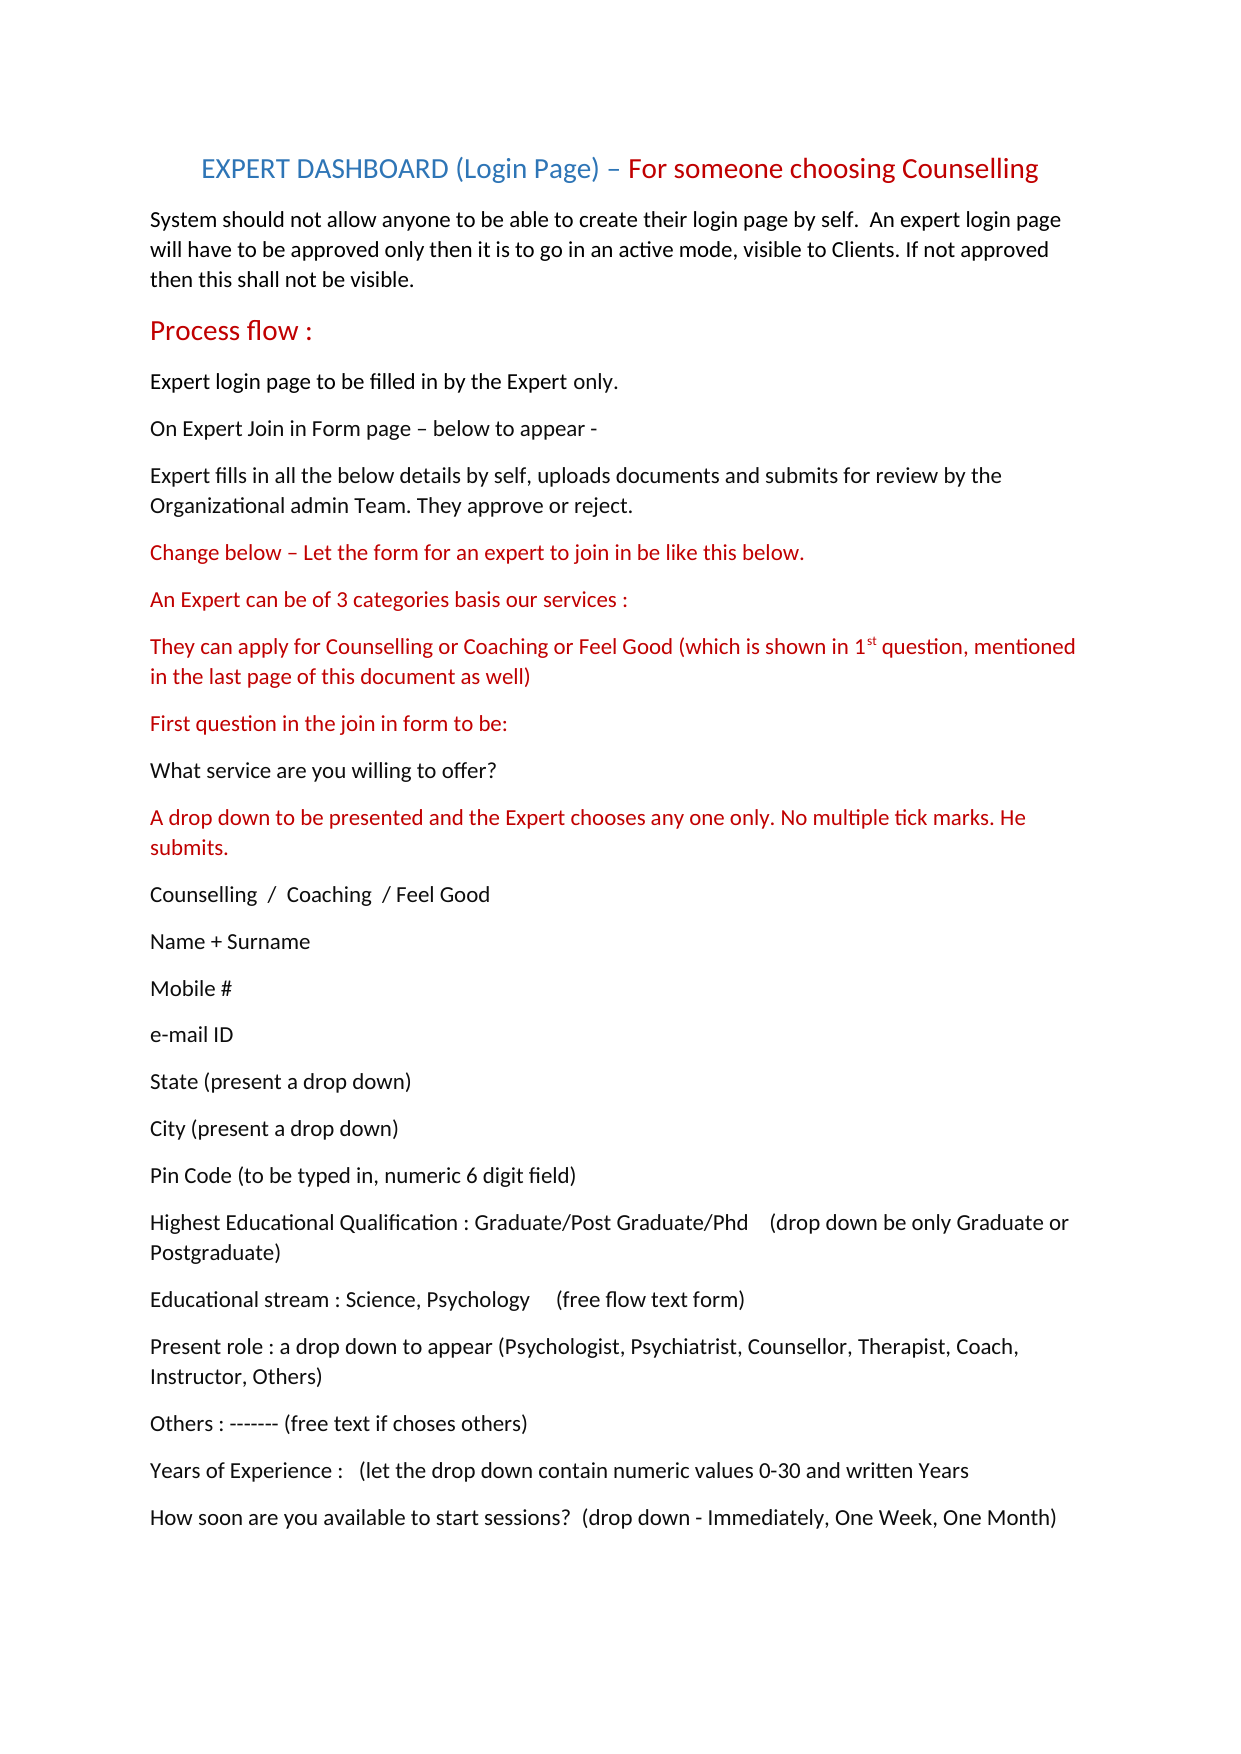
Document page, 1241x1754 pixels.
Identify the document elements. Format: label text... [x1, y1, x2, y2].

text State (present a drop down) [150, 1067, 1090, 1096]
text City (present a drop down) [150, 1114, 1090, 1142]
text On Expert Join in Form page – below to appear - [150, 414, 1090, 442]
text They can apply for Counselling or Coaching or Feel Good (which is shown in 1st question, mentioned in the last page of this document as well) [150, 632, 1090, 690]
text e-mail ID [150, 1021, 1090, 1049]
text Counselling / Coaching / Feel Good [150, 880, 1090, 908]
text Educational stream : Science, Psychology (free flow text form) [150, 1285, 1090, 1313]
text EXPERT DASHBOARD (Login Page) – For someone choosing Counselling [150, 150, 1090, 186]
text Pin Code (to be typed in, numeric 6 digit field) [150, 1161, 1090, 1189]
text Expert fills in all the below details by self, uploads documents and submits for review by the Organizational admin Team. They approve or reject. [150, 461, 1090, 519]
text What service are you willing to offer? [150, 756, 1090, 784]
text Years of Experience : (let the drop down contain numeric values 0-30 and written Years [150, 1456, 1090, 1484]
text A drop down to be presented and the Expert chooses any one only. No multiple tick marks. He submits. [150, 803, 1090, 861]
text System should not allow anyone to be able to create their login page by self. An expert login page will have to be approved only then it is to go in an active mode, visible to Clients. If not approved then this shall not be visible. [150, 205, 1090, 293]
text Change below – Let the form for an expert to join in be like this below. [150, 538, 1090, 566]
text Expert login page to be filled in by the Expert only. [150, 367, 1090, 396]
text First question in the join in form to be: [150, 709, 1090, 737]
text Present role : a drop down to appear (Psychologist, Psychiatrist, Counsellor, Therapist, Coach, Instructor, Others) [150, 1332, 1090, 1390]
text An Expert can be of 3 categories basis our services : [150, 585, 1090, 613]
text How soon are you available to start sessions? (drop down - Immediately, One Week, One Month) [150, 1503, 1090, 1531]
text Highest Educational Qualification : Graduate/Post Graduate/Phd (drop down be only Graduate or Postgraduate) [150, 1208, 1090, 1266]
text Others : ------- (free text if choses others) [150, 1409, 1090, 1437]
text Name + Surname [150, 927, 1090, 955]
text Mobile # [150, 974, 1090, 1002]
text Process flow : [150, 312, 1090, 348]
